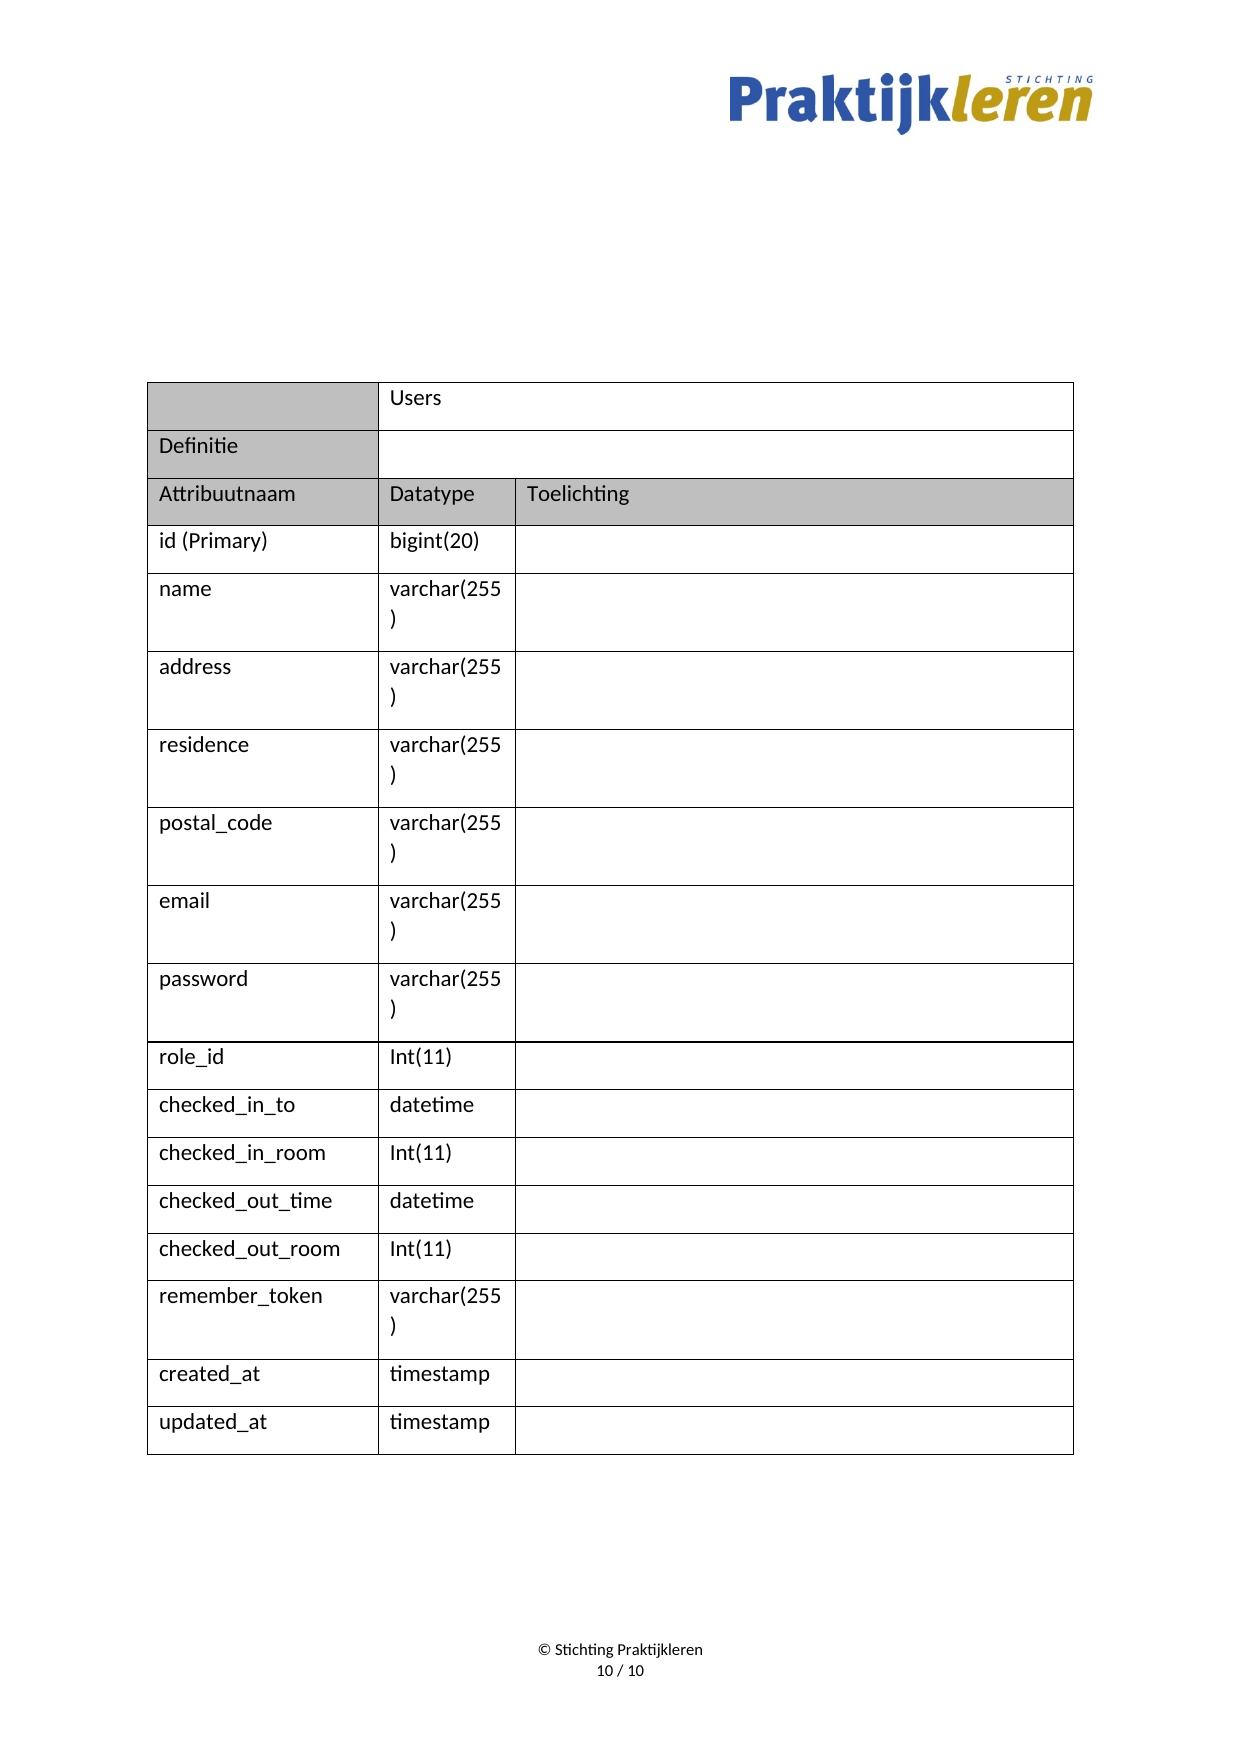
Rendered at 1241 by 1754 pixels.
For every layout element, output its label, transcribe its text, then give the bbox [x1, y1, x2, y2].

table_cell checked_out_time [148, 1186, 378, 1233]
table_cell id (Primary) [148, 526, 378, 573]
table_cell updated_at [148, 1407, 378, 1454]
table_cell Datatype [379, 479, 515, 525]
table_header [148, 383, 378, 430]
table_cell bigint(20) [379, 526, 515, 573]
table_cell [379, 431, 1073, 478]
table_cell [516, 652, 1073, 729]
table_cell Int(11) [379, 1234, 515, 1280]
table_cell [516, 526, 1073, 573]
table_cell email [148, 886, 378, 963]
table_header Users [379, 383, 1073, 430]
table_cell checked_in_room [148, 1138, 378, 1185]
table_cell [516, 1360, 1073, 1406]
table_cell [516, 1090, 1073, 1137]
table_cell role_id [148, 1043, 378, 1089]
table_cell timestamp [379, 1407, 515, 1454]
table_cell [516, 574, 1073, 651]
table_cell remember_token [148, 1281, 378, 1358]
table_cell [516, 1138, 1073, 1185]
table_cell varchar(255) [379, 1281, 515, 1358]
table_cell [516, 1043, 1073, 1089]
table_cell varchar(255) [379, 652, 515, 729]
table_cell name [148, 574, 378, 651]
table_cell [516, 1186, 1073, 1233]
table_cell Int(11) [379, 1138, 515, 1185]
table_cell [516, 964, 1073, 1041]
table_cell Definitie [148, 431, 378, 478]
table_cell varchar(255) [379, 730, 515, 807]
table_cell varchar(255) [379, 964, 515, 1041]
table_cell [516, 1281, 1073, 1358]
table_cell datetime [379, 1186, 515, 1233]
table_cell checked_in_to [148, 1090, 378, 1137]
table_cell [516, 808, 1073, 885]
table_cell Int(11) [379, 1043, 515, 1089]
table_cell varchar(255) [379, 886, 515, 963]
table_cell varchar(255) [379, 574, 515, 651]
table_cell [516, 1234, 1073, 1280]
table_cell [516, 1407, 1073, 1454]
table_cell postal_code [148, 808, 378, 885]
table_cell varchar(255) [379, 808, 515, 885]
table_cell Attribuutnaam [148, 479, 378, 525]
table_cell datetime [379, 1090, 515, 1137]
table_cell timestamp [379, 1360, 515, 1406]
table_cell address [148, 652, 378, 729]
table_cell created_at [148, 1360, 378, 1406]
table_cell [516, 730, 1073, 807]
table_cell checked_out_room [148, 1234, 378, 1280]
table_cell [516, 886, 1073, 963]
table_cell Toelichting [516, 479, 1073, 525]
picture [730, 73, 1093, 135]
table_cell password [148, 964, 378, 1041]
table_cell residence [148, 730, 378, 807]
